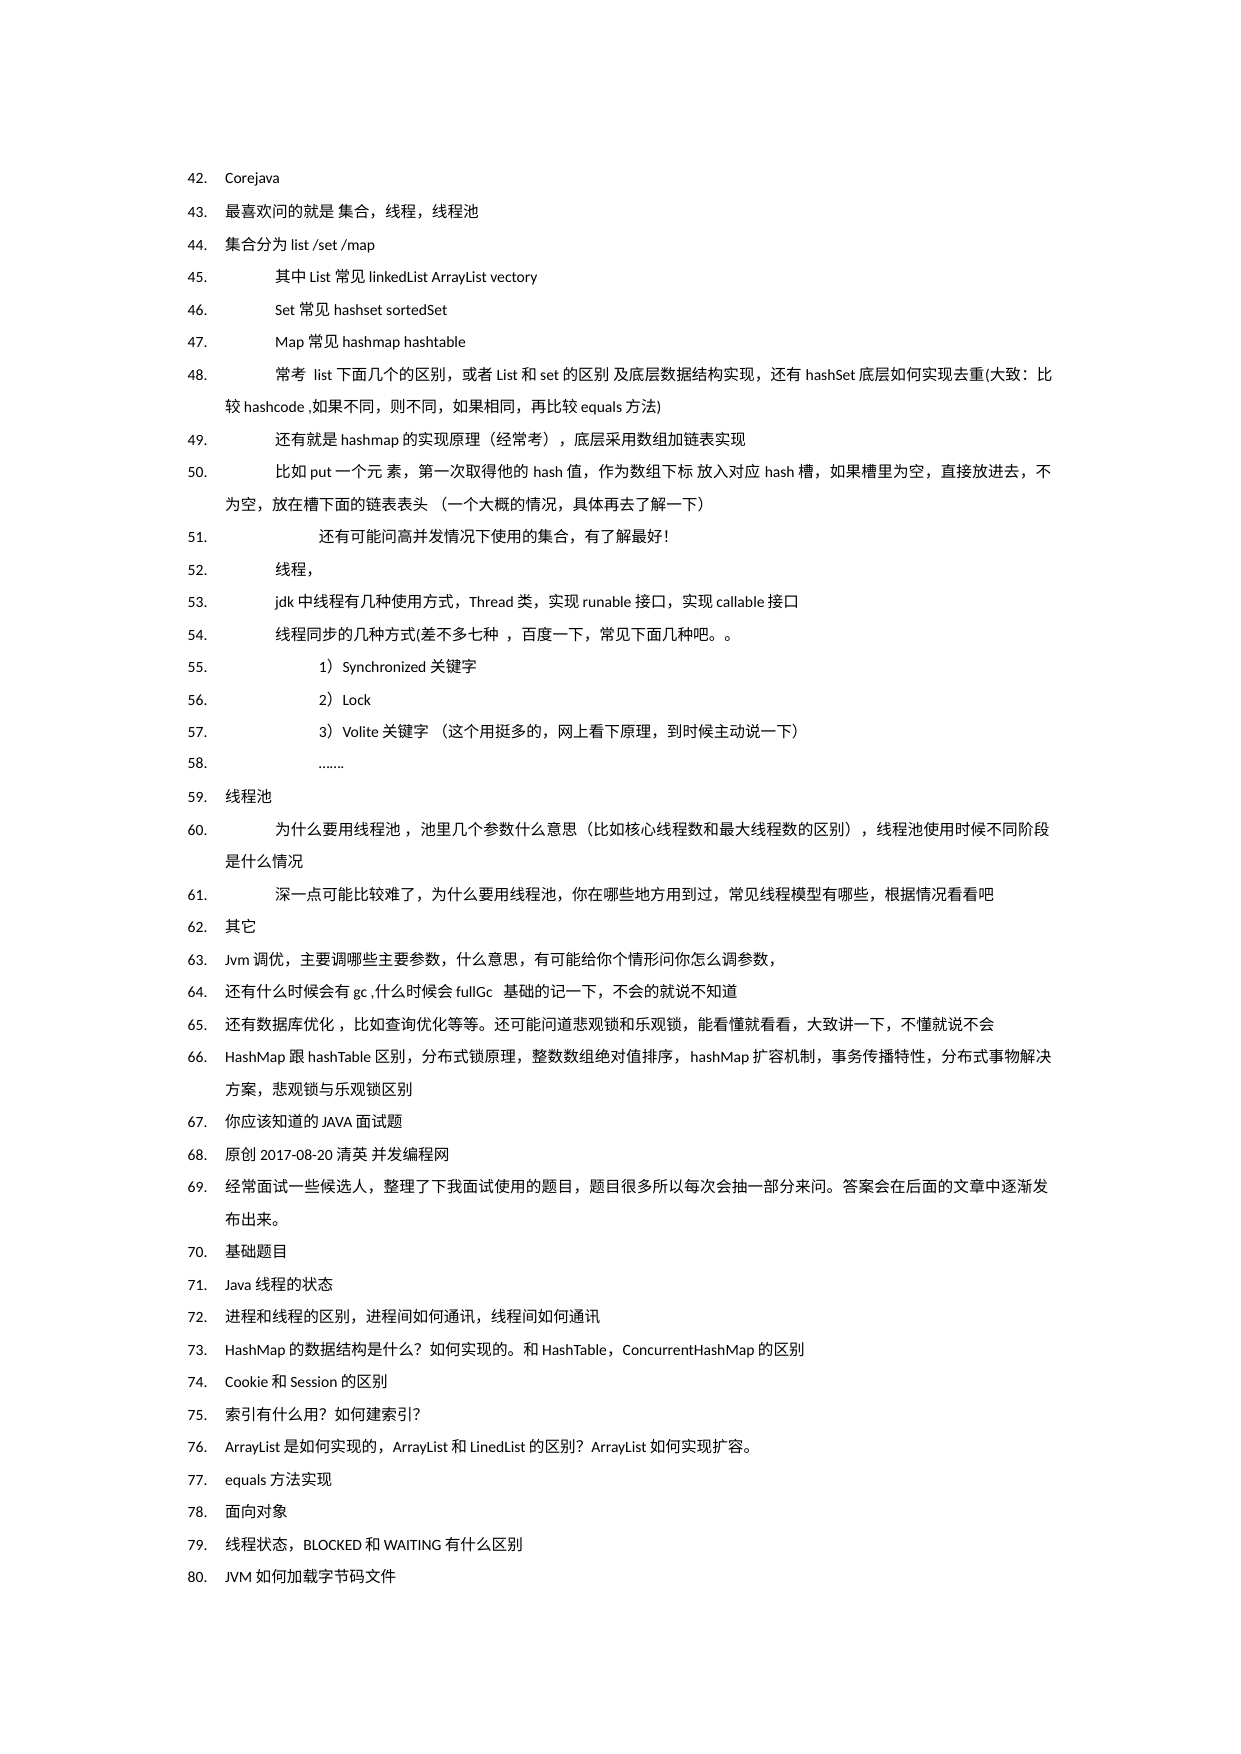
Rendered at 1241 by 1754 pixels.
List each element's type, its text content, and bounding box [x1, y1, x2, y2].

list 3）Volite关键字 （这个用挺多的，网上看下原理，到时候主动说一下） [187, 714, 1053, 747]
list 基础题目 [187, 1234, 1053, 1267]
list 经常面试一些候选人，整理了下我面试使用的题目，题目很多所以每次会抽一部分来问。答案会在后面的文章中逐渐发布出来。 [187, 1169, 1053, 1234]
list equals方法实现 [187, 1462, 1053, 1494]
list Jvm调优，主要调哪些主要参数，什么意思，有可能给你个情形问你怎么调参数， [187, 942, 1053, 974]
list Map 常见hashmap hashtable [187, 324, 1053, 357]
list 1）Synchronized 关键字 [187, 649, 1053, 682]
list 进程和线程的区别，进程间如何通讯，线程间如何通讯 [187, 1299, 1053, 1332]
list 比如put一个元 素，第一次取得他的hash值，作为数组下标 放入对应hash槽，如果槽里为空，直接放进去，不为空，放在槽下面的链表表头 （一个大概的情况，具体再去了解一下） [187, 454, 1053, 519]
list 面向对象 [187, 1494, 1053, 1527]
list Java线程的状态 [187, 1267, 1053, 1299]
list 线程状态，BLOCKED和WAITING有什么区别 [187, 1527, 1053, 1559]
list 最喜欢问的就是 集合，线程，线程池 [187, 194, 1053, 227]
list 深一点可能比较难了，为什么要用线程池，你在哪些地方用到过，常见线程模型有哪些，根据情况看看吧 [187, 877, 1053, 909]
list 线程同步的几种方式(差不多七种 ，百度一下，常见下面几种吧。。 [187, 617, 1053, 649]
list ArrayList是如何实现的，ArrayList和LinedList的区别？ArrayList如何实现扩容。 [187, 1429, 1053, 1462]
list 为什么要用线程池 ，池里几个参数什么意思（比如核心线程数和最大线程数的区别），线程池使用时候不同阶段是什么情况 [187, 812, 1053, 877]
list 还有可能问高并发情况下使用的集合，有了解最好！ [187, 519, 1053, 552]
list 常考 list 下面几个的区别，或者List和set的区别 及底层数据结构实现，还有hashSet底层如何实现去重(大致：比较hashcode ,如果不同，则不同，如果相同，再比较equals方法) [187, 357, 1053, 422]
list 线程池 [187, 779, 1053, 812]
list HashMap的数据结构是什么？如何实现的。和HashTable，ConcurrentHashMap的区别 [187, 1332, 1053, 1364]
list 原创 2017-08-20 清英 并发编程网 [187, 1137, 1053, 1169]
list 还有就是hashmap的实现原理（经常考），底层采用数组加链表实现 [187, 422, 1053, 454]
list JVM如何加载字节码文件 [187, 1559, 1053, 1592]
list HashMap跟hashTable区别，分布式锁原理，整数数组绝对值排序，hashMap扩容机制，事务传播特性，分布式事物解决方案，悲观锁与乐观锁区别 [187, 1039, 1053, 1104]
list 索引有什么用？如何建索引？ [187, 1397, 1053, 1429]
list 线程， [187, 552, 1053, 584]
list jdk中线程有几种使用方式，Thread类，实现runable 接口，实现callable接口 [187, 584, 1053, 617]
list 其中List 常见linkedList ArrayList vectory [187, 259, 1053, 292]
list 2）Lock [187, 682, 1053, 714]
list ……. [187, 747, 1053, 779]
list 集合分为list /set /map [187, 227, 1053, 259]
list Set 常见 hashset sortedSet [187, 292, 1053, 324]
list 你应该知道的JAVA面试题 [187, 1104, 1053, 1137]
list 还有数据库优化 ，比如查询优化等等。还可能问道悲观锁和乐观锁，能看懂就看看，大致讲一下，不懂就说不会 [187, 1007, 1053, 1039]
list 还有什么时候会有gc ,什么时候会fullGc 基础的记一下，不会的就说不知道 [187, 974, 1053, 1007]
list 其它 [187, 909, 1053, 942]
list Corejava [187, 162, 1053, 194]
list Cookie和Session的区别 [187, 1364, 1053, 1397]
